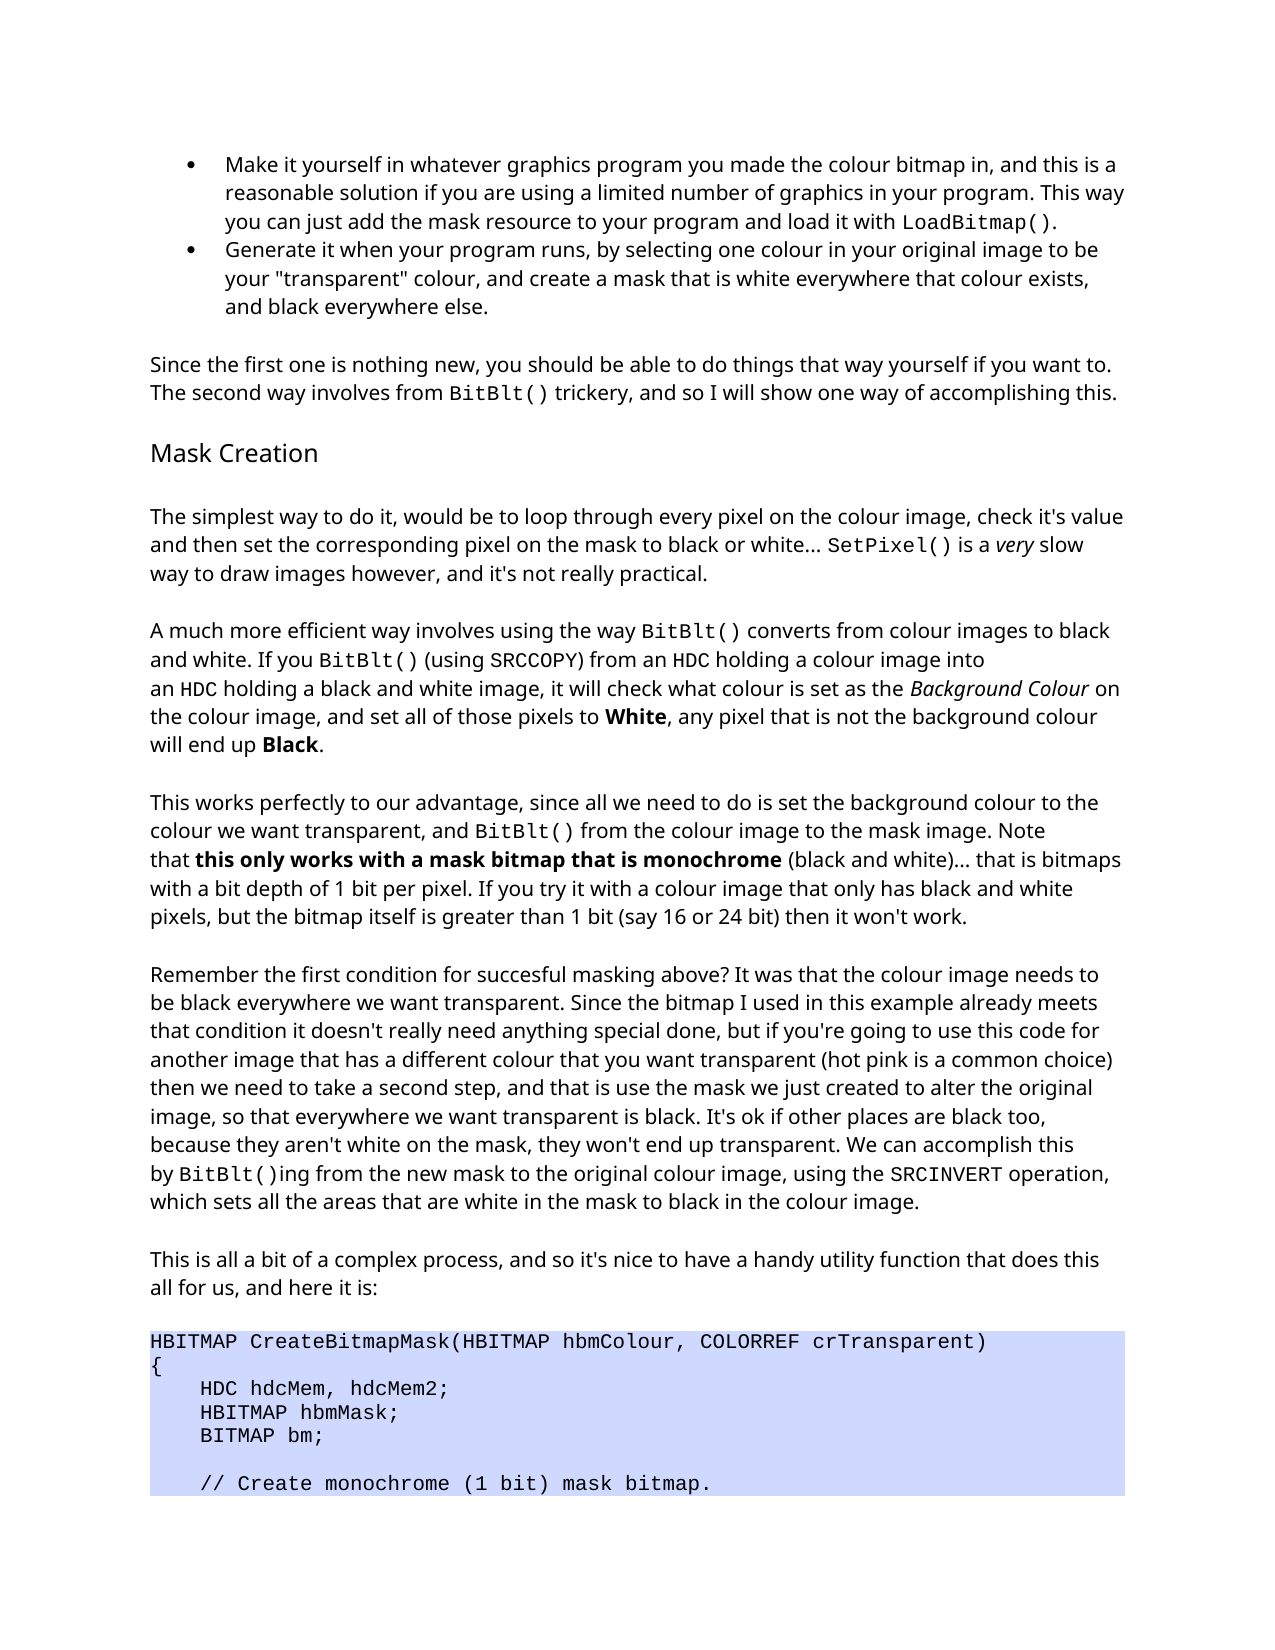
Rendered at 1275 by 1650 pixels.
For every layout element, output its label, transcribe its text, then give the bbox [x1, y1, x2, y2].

text { [150, 1354, 1125, 1378]
text This works perfectly to our advantage, since all we need to do is set the background colour to the colour we want transparent, and BitBlt() from the colour image to the mask image. Note that this only works with a mask bitmap that is monochrome (black and white)... that is bitmaps with a bit depth of 1 bit per pixel. If you try it with a colour image that only has black and white pixels, but the bitmap itself is greater than 1 bit (say 16 or 24 bit) then it won't work. [150, 788, 1125, 931]
subtitle Mask Creation [150, 436, 1125, 470]
text The simplest way to do it, would be to loop through every pixel on the colour image, check it's value and then set the corresponding pixel on the mask to black or white... SetPixel() is a very slow way to draw images however, and it's not really practical. [150, 502, 1125, 587]
text Remember the first condition for succesful masking above? It was that the colour image needs to be black everywhere we want transparent. Since the bitmap I used in this example already meets that condition it doesn't really need anything special done, but if you're going to use this code for another image that has a different colour that you want transparent (hot pink is a common choice) then we need to take a second step, and that is use the mask we just created to alter the original image, so that everywhere we want transparent is black. It's ok if other places are black too, because they aren't white on the mask, they won't end up transparent. We can accomplish this by BitBlt()ing from the new mask to the original colour image, using the SRCINVERT operation, which sets all the areas that are white in the mask to black in the colour image. [150, 960, 1125, 1216]
text HBITMAP hbmMask; [150, 1402, 1125, 1426]
text Since the first one is nothing new, you should be able to do things that way yourself if you want to. The second way involves from BitBlt() trickery, and so I will show one way of accomplishing this. [150, 350, 1125, 407]
list Make it yourself in whatever graphics program you made the colour bitmap in, and this is a reasonable solution if you are using a limited number of graphics in your program. This way you can just add the mask resource to your program and load it with LoadBitmap(). [187, 150, 1125, 235]
text HBITMAP CreateBitmapMask(HBITMAP hbmColour, COLORREF crTransparent) [150, 1331, 1125, 1354]
list Generate it when your program runs, by selecting one colour in your original image to be your "transparent" colour, and create a mask that is white everywhere that colour exists, and black everywhere else. [187, 235, 1125, 321]
text A much more efficient way involves using the way BitBlt() converts from colour images to black and white. If you BitBlt() (using SRCCOPY) from an HDC holding a colour image into an HDC holding a black and white image, it will check what colour is set as the Background Colour on the colour image, and set all of those pixels to White, any pixel that is not the background colour will end up Black. [150, 617, 1125, 759]
text // Create monochrome (1 bit) mask bitmap. [150, 1473, 1125, 1496]
text BITMAP bm; [150, 1426, 1125, 1449]
text HDC hdcMem, hdcMem2; [150, 1378, 1125, 1402]
text This is all a bit of a complex process, and so it's nice to have a handy utility function that does this all for us, and here it is: [150, 1245, 1125, 1302]
